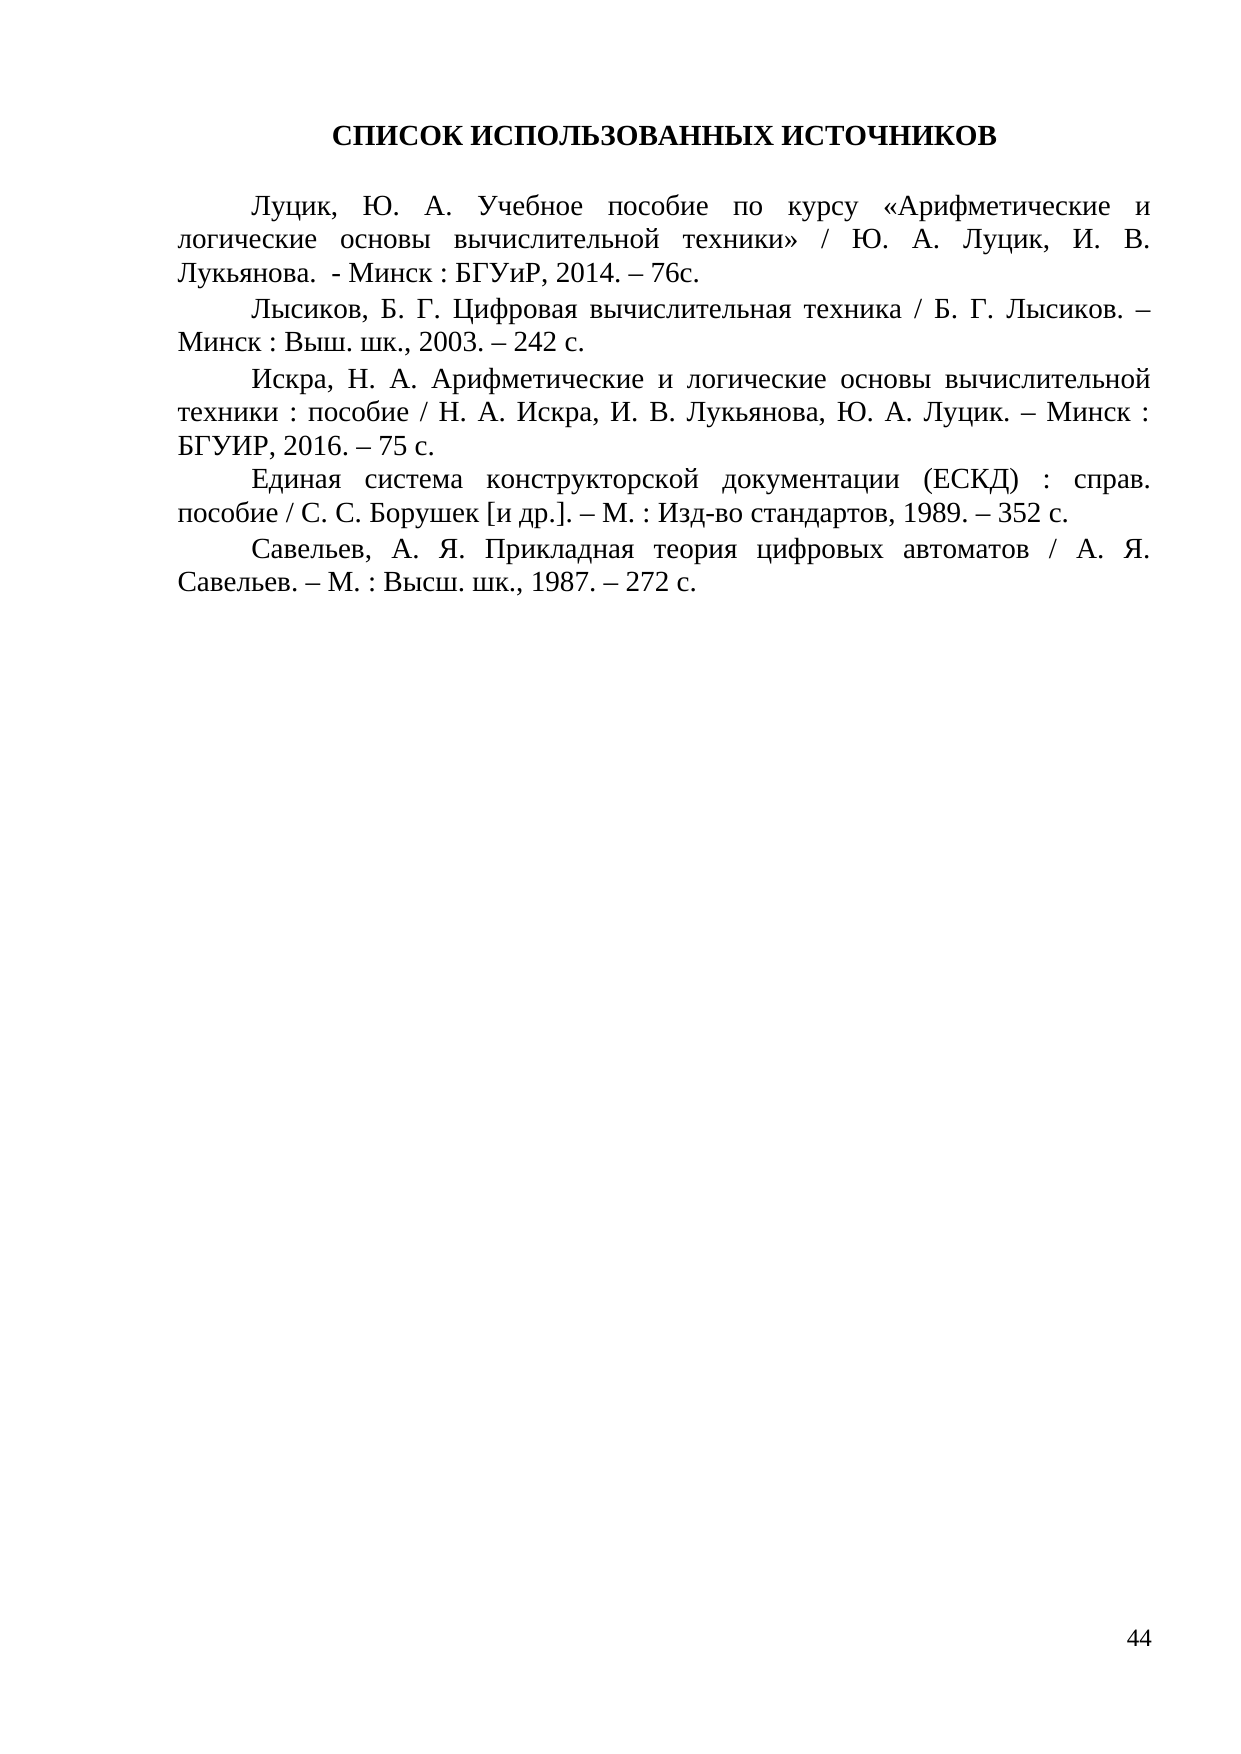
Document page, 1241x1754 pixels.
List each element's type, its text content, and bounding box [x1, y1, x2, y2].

text СПИСОК ИСПОЛЬЗОВАННЫХ ИСТОЧНИКОВ [177, 118, 1152, 152]
text Единая система конструкторской документации (ЕСКД) : справ. пособие / С. С. Борушек [и др.]. – М. : Изд-во стандартов, 1989. – 352 с. [177, 461, 1152, 528]
text Савельев, А. Я. Прикладная теория цифровых автоматов / А. Я. Савельев. – М. : Высш. шк., 1987. – 272 с. [177, 531, 1152, 598]
text Луцик, Ю. А. Учебное пособие по курсу «Арифметические и логические основы вычислительной техники» / Ю. А. Луцик, И. В. Лукьянова. - Минск : БГУиР, 2014. – 76с. [177, 188, 1152, 288]
text Лысиков, Б. Г. Цифровая вычислительная техника / Б. Г. Лысиков. – Минск : Выш. шк., 2003. – 242 с. [177, 291, 1152, 358]
text Искра, Н. А. Арифметические и логические основы вычислительной техники : пособие / Н. А. Искра, И. В. Лукьянова, Ю. А. Луцик. – Минск : БГУИР, 2016. – 75 с. [177, 361, 1152, 461]
